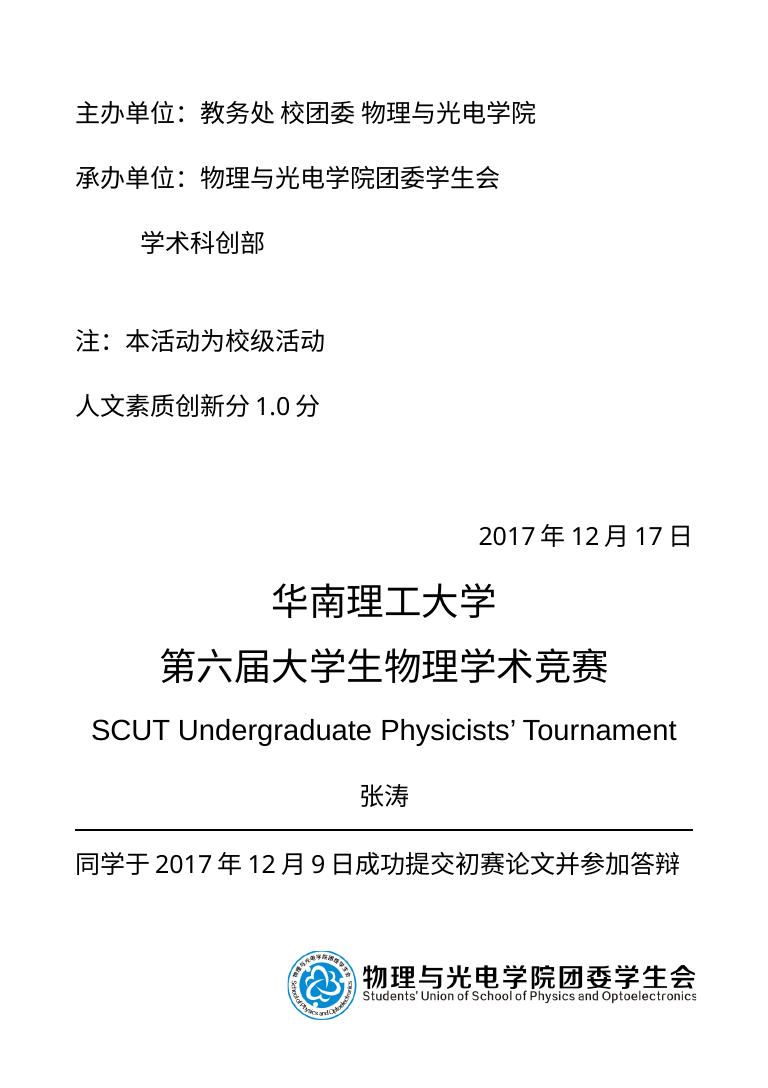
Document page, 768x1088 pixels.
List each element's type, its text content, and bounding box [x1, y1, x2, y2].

text 承办单位：物理与光电学院团委学生会 [75, 144, 693, 209]
text 第六届大学生物理学术竞赛 [75, 632, 693, 697]
text 主办单位：教务处 校团委 物理与光电学院 [75, 79, 693, 144]
text 注：本活动为校级活动 [75, 307, 693, 372]
text 张涛 [75, 762, 693, 829]
text 2017年12月17日 [75, 502, 693, 567]
text 华南理工大学 [75, 567, 693, 632]
text 同学于2017年12月9日成功提交初赛论文并参加答辩 [75, 831, 693, 896]
picture [287, 951, 697, 1020]
text 学术科创部 [75, 209, 693, 274]
text 人文素质创新分1.0分 [75, 372, 693, 437]
text SCUT Undergraduate Physicists’ Tournament [75, 697, 693, 762]
